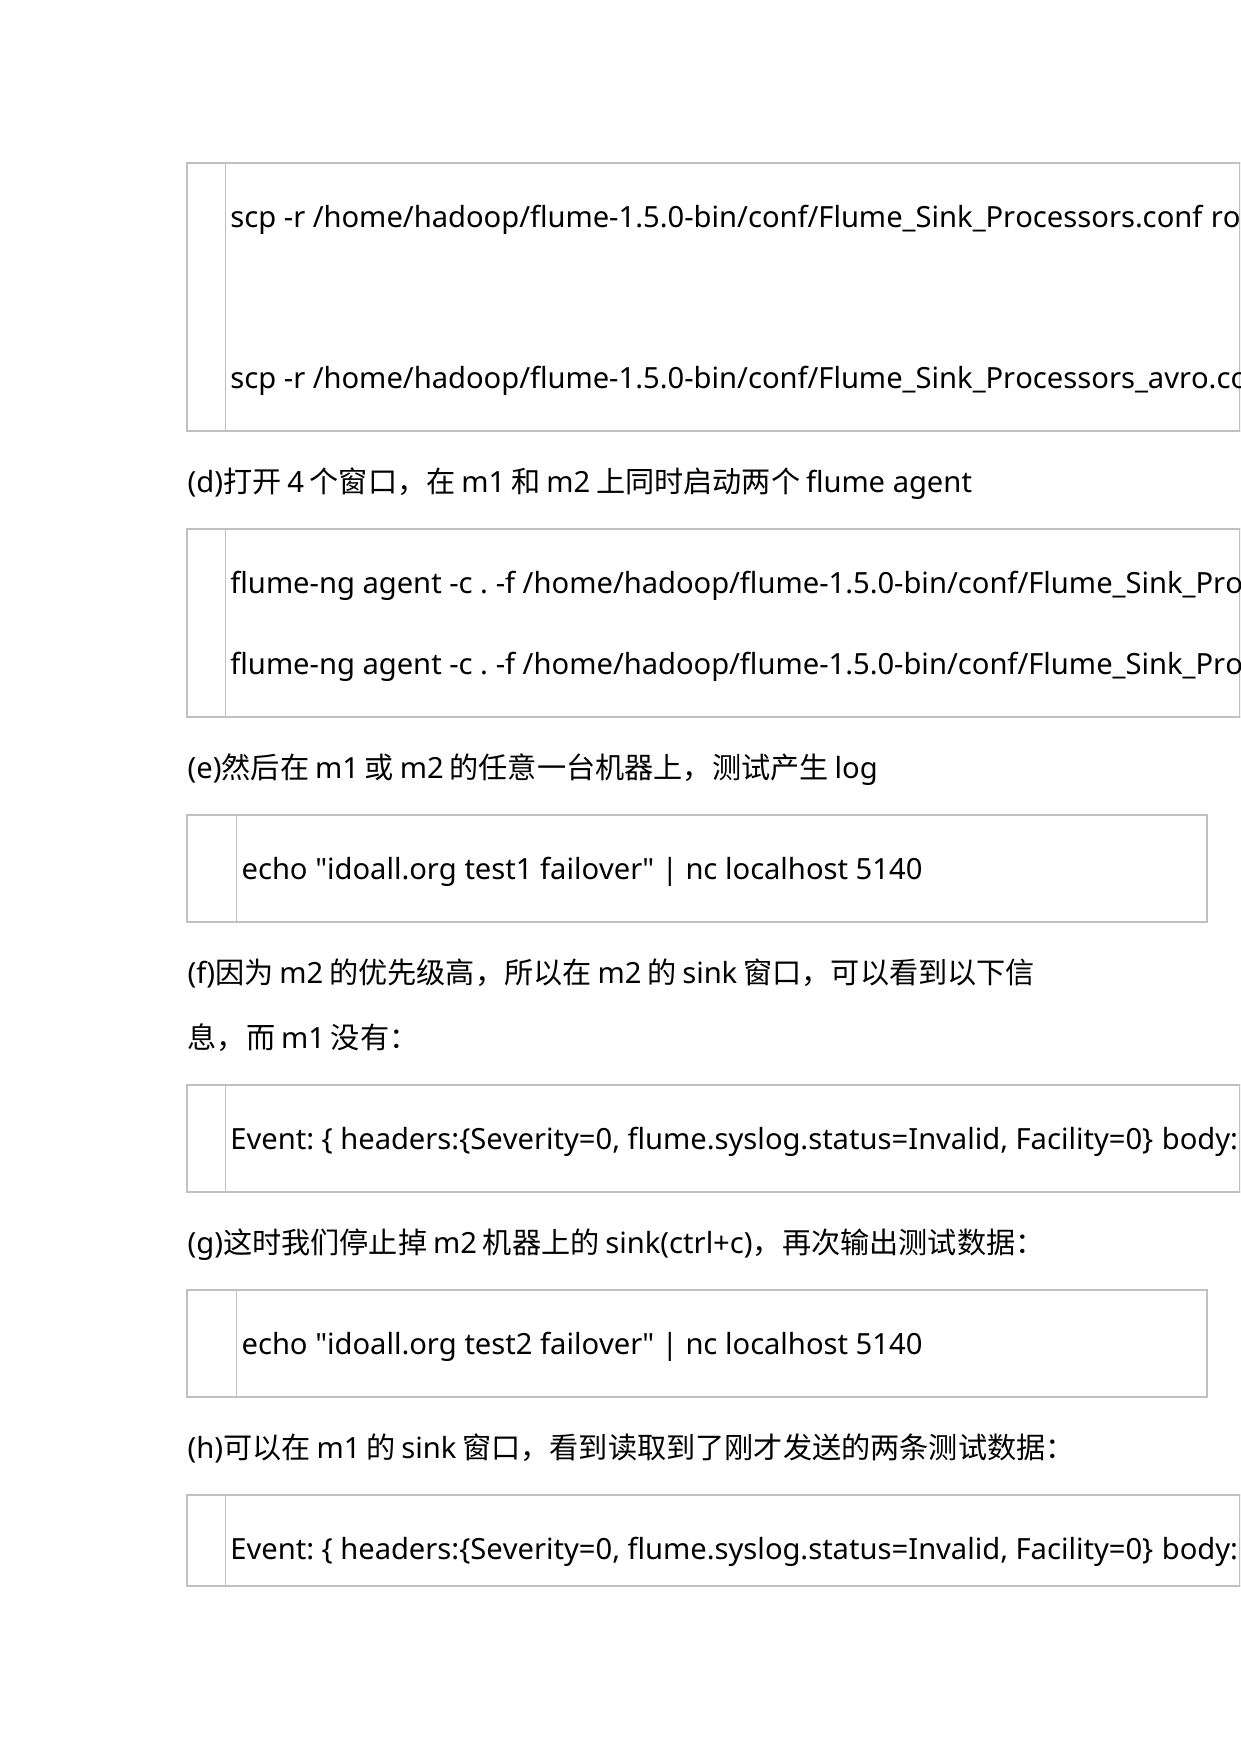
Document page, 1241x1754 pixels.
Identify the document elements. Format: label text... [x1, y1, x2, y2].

text (f)因为m2的优先级高，所以在m2的sink窗口，可以看到以下信息，而m1没有： [187, 938, 1053, 1068]
table_header echo "idoall.org test1 failover" | nc localhost 5140 [237, 816, 1206, 921]
table_header [188, 1291, 236, 1396]
table_header flume-ng agent -c . -f /home/hadoop/flume-1.5.0-bin/conf/Flume_Sink_Processors_avro.conf -n a1 -Dflume.root.logger=INFO,console flume-ng agent -c . -f /home/hadoop/flume-1.5.0-bin/conf/Flume_Sink_Processors.conf -n a1 -Dflume.root.logger=INFO,console [226, 530, 1239, 716]
table_header scp -r /home/hadoop/flume-1.5.0-bin/conf/Flume_Sink_Processors.conf root@m2:/home/hadoop/flume-1.5.0-bin/conf/Flume_Sink_Processors.conf scp -r /home/hadoop/flume-1.5.0-bin/conf/Flume_Sink_Processors_avro.conf root@m2:/home/hadoop/flume-1.5.0-bin/conf/Flume_Sink_Processors_avro.conf [226, 164, 1239, 430]
table_header [188, 164, 225, 430]
table_header [188, 1496, 225, 1585]
text (e)然后在m1或m2的任意一台机器上，测试产生log [187, 733, 1053, 798]
table_header [188, 530, 225, 716]
text (d)打开4个窗口，在m1和m2上同时启动两个flume agent [187, 448, 1053, 513]
table_header Event: { headers:{Severity=0, flume.syslog.status=Invalid, Facility=0} body: 69 64 6F 61 6C 6C 2E 6F 72 67 20 74 65 73 74 31 idoall.org test1 } [226, 1086, 1239, 1191]
text (h)可以在m1的sink窗口，看到读取到了刚才发送的两条测试数据： [187, 1413, 1053, 1478]
text (g)这时我们停止掉m2机器上的sink(ctrl+c)，再次输出测试数据： [187, 1208, 1053, 1273]
table_header [188, 816, 236, 921]
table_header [226, 1496, 1239, 1585]
table_header [188, 1086, 225, 1191]
table_header echo "idoall.org test2 failover" | nc localhost 5140 [237, 1291, 1206, 1396]
